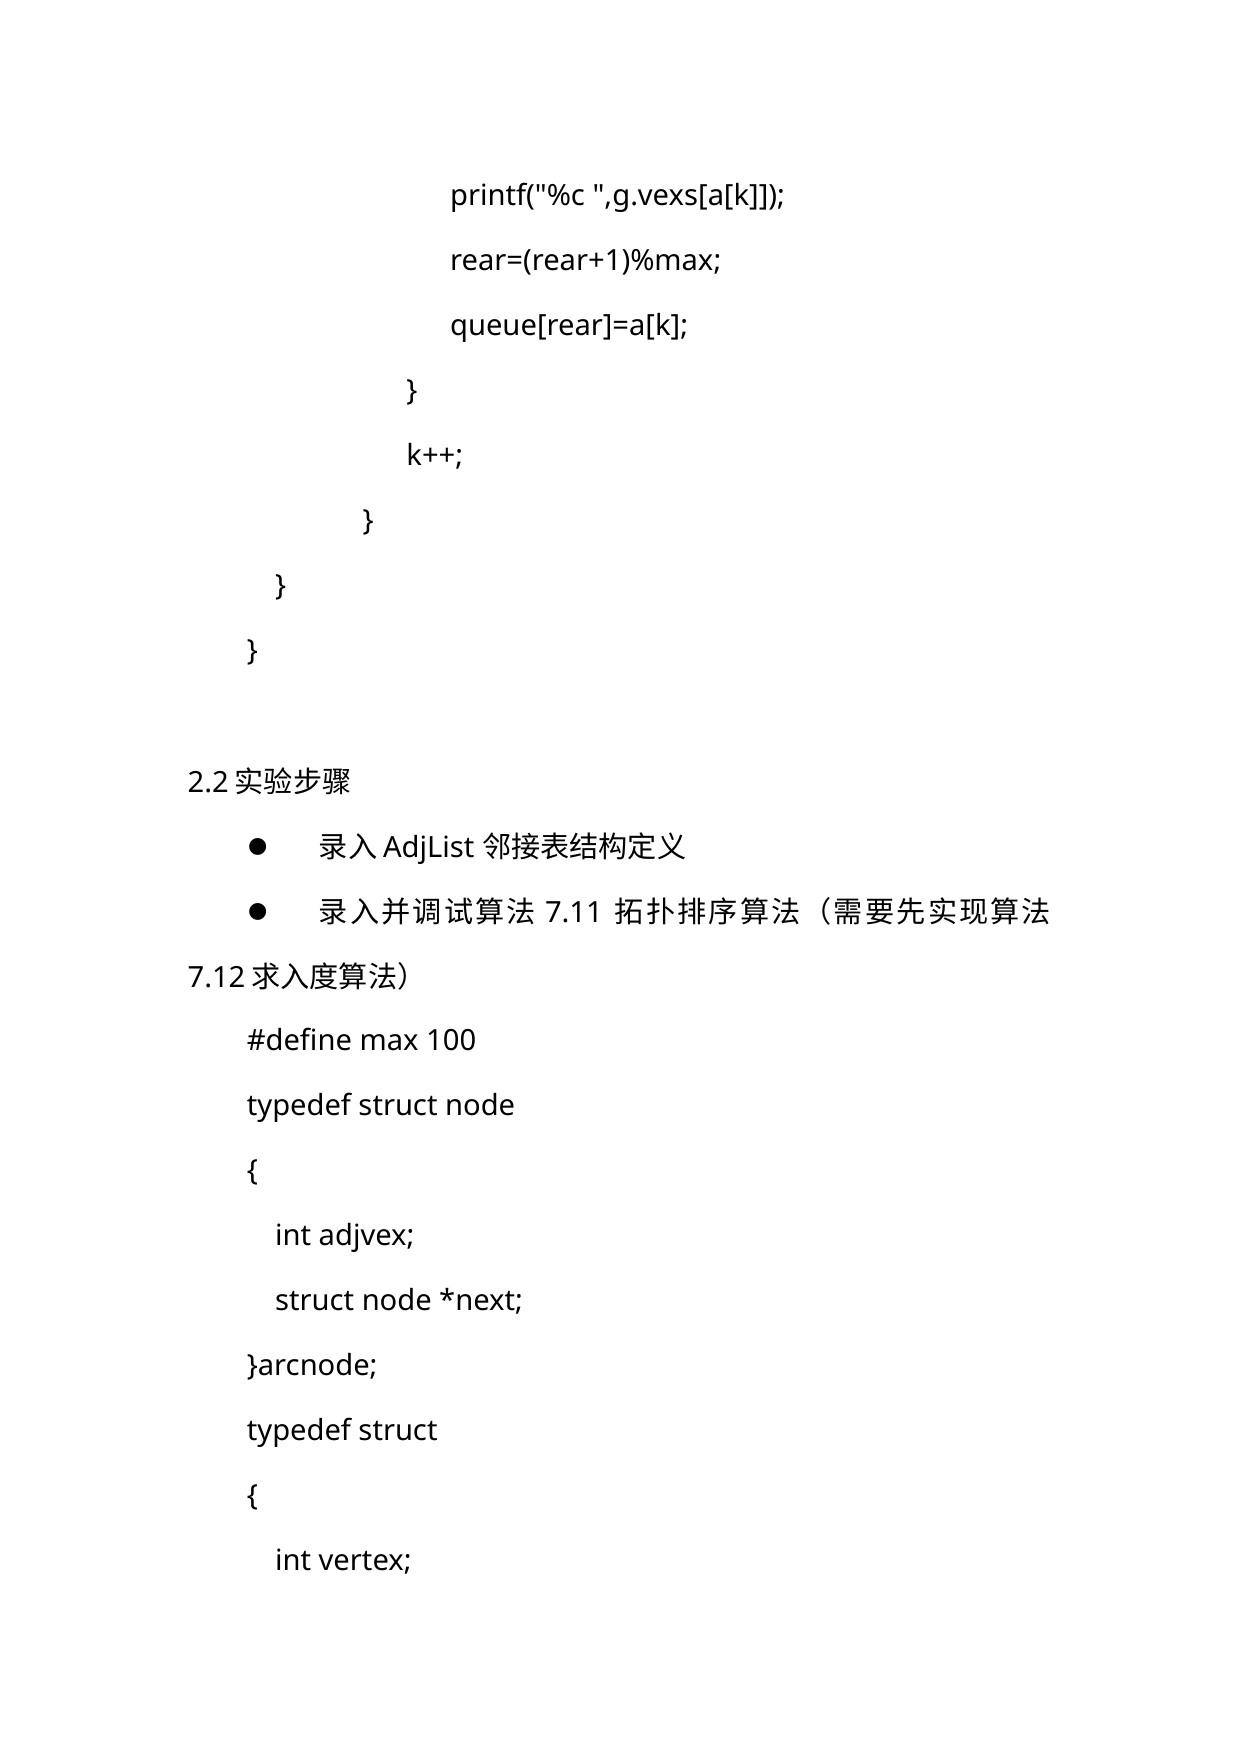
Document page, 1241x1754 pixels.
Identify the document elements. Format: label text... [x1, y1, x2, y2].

list } [247, 357, 1053, 422]
list } [247, 552, 1053, 617]
list k++; [247, 422, 1053, 487]
list int vertex; [247, 1527, 1053, 1592]
list { [247, 1137, 1053, 1202]
list int adjvex; [247, 1202, 1053, 1267]
list #define max 100 [247, 1007, 1053, 1072]
list 录入AdjList 邻接表结构定义 [187, 812, 1053, 877]
list queue[rear]=a[k]; [247, 292, 1053, 357]
list typedef struct node [247, 1072, 1053, 1137]
list } [247, 617, 1053, 682]
list struct node *next; [247, 1267, 1053, 1332]
list } [247, 487, 1053, 552]
list typedef struct [247, 1397, 1053, 1462]
list rear=(rear+1)%max; [247, 227, 1053, 292]
list }arcnode; [247, 1332, 1053, 1397]
list 录入并调试算法7.11 拓扑排序算法（需要先实现算法7.12求入度算法） [187, 877, 1053, 1007]
list { [247, 1462, 1053, 1527]
list printf("%c ",g.vexs[a[k]]); [247, 162, 1053, 227]
text 2.2实验步骤 [187, 747, 1053, 812]
